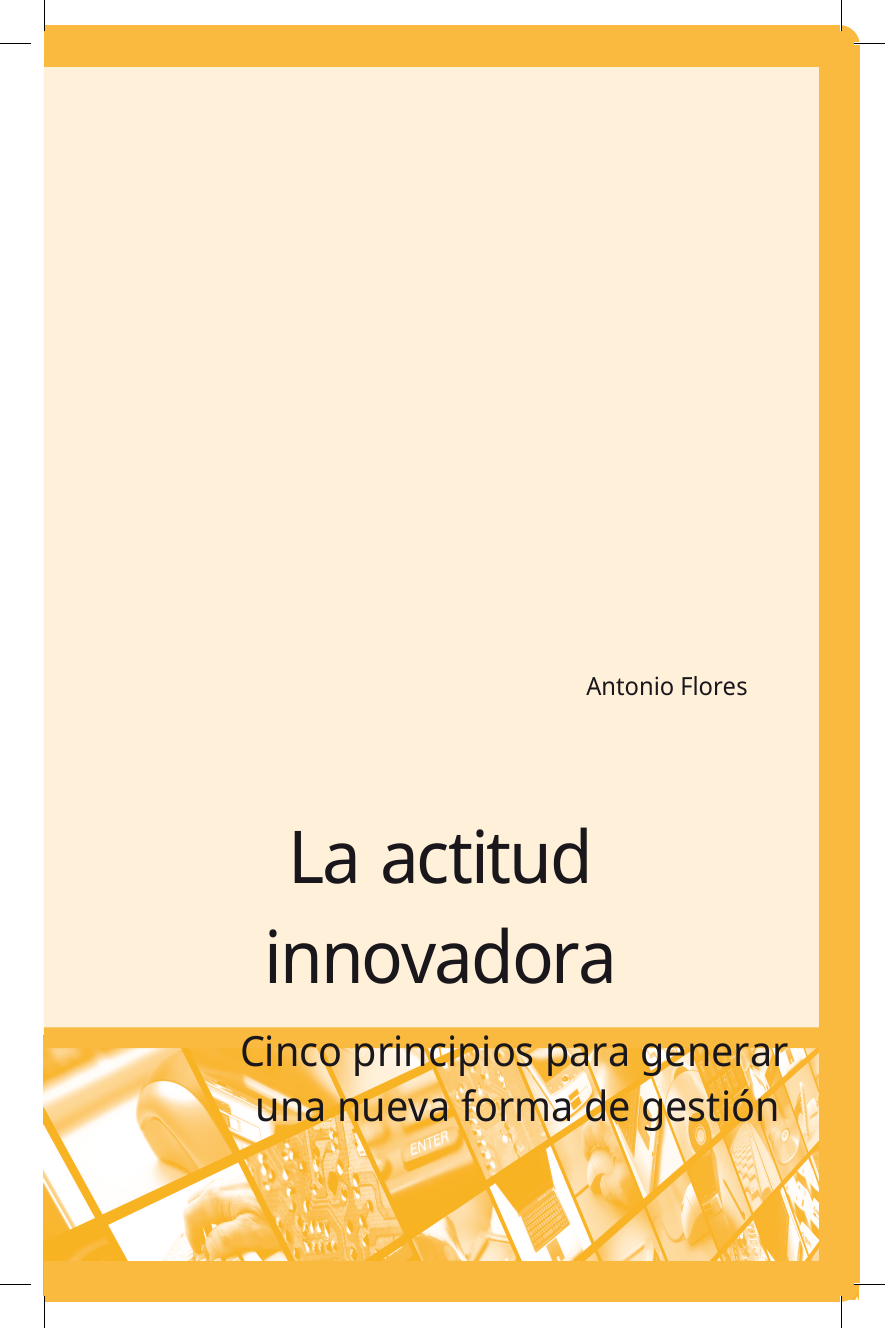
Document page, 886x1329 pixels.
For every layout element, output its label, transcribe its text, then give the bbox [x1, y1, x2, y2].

text Cinco principios para generar una nueva forma de gestión [240, 1022, 808, 1133]
picture [43, 1049, 819, 1261]
picture [851, 1291, 859, 1300]
text La actitud innovadora [135, 806, 748, 1004]
subtitle Antonio Flores [122, 669, 747, 703]
